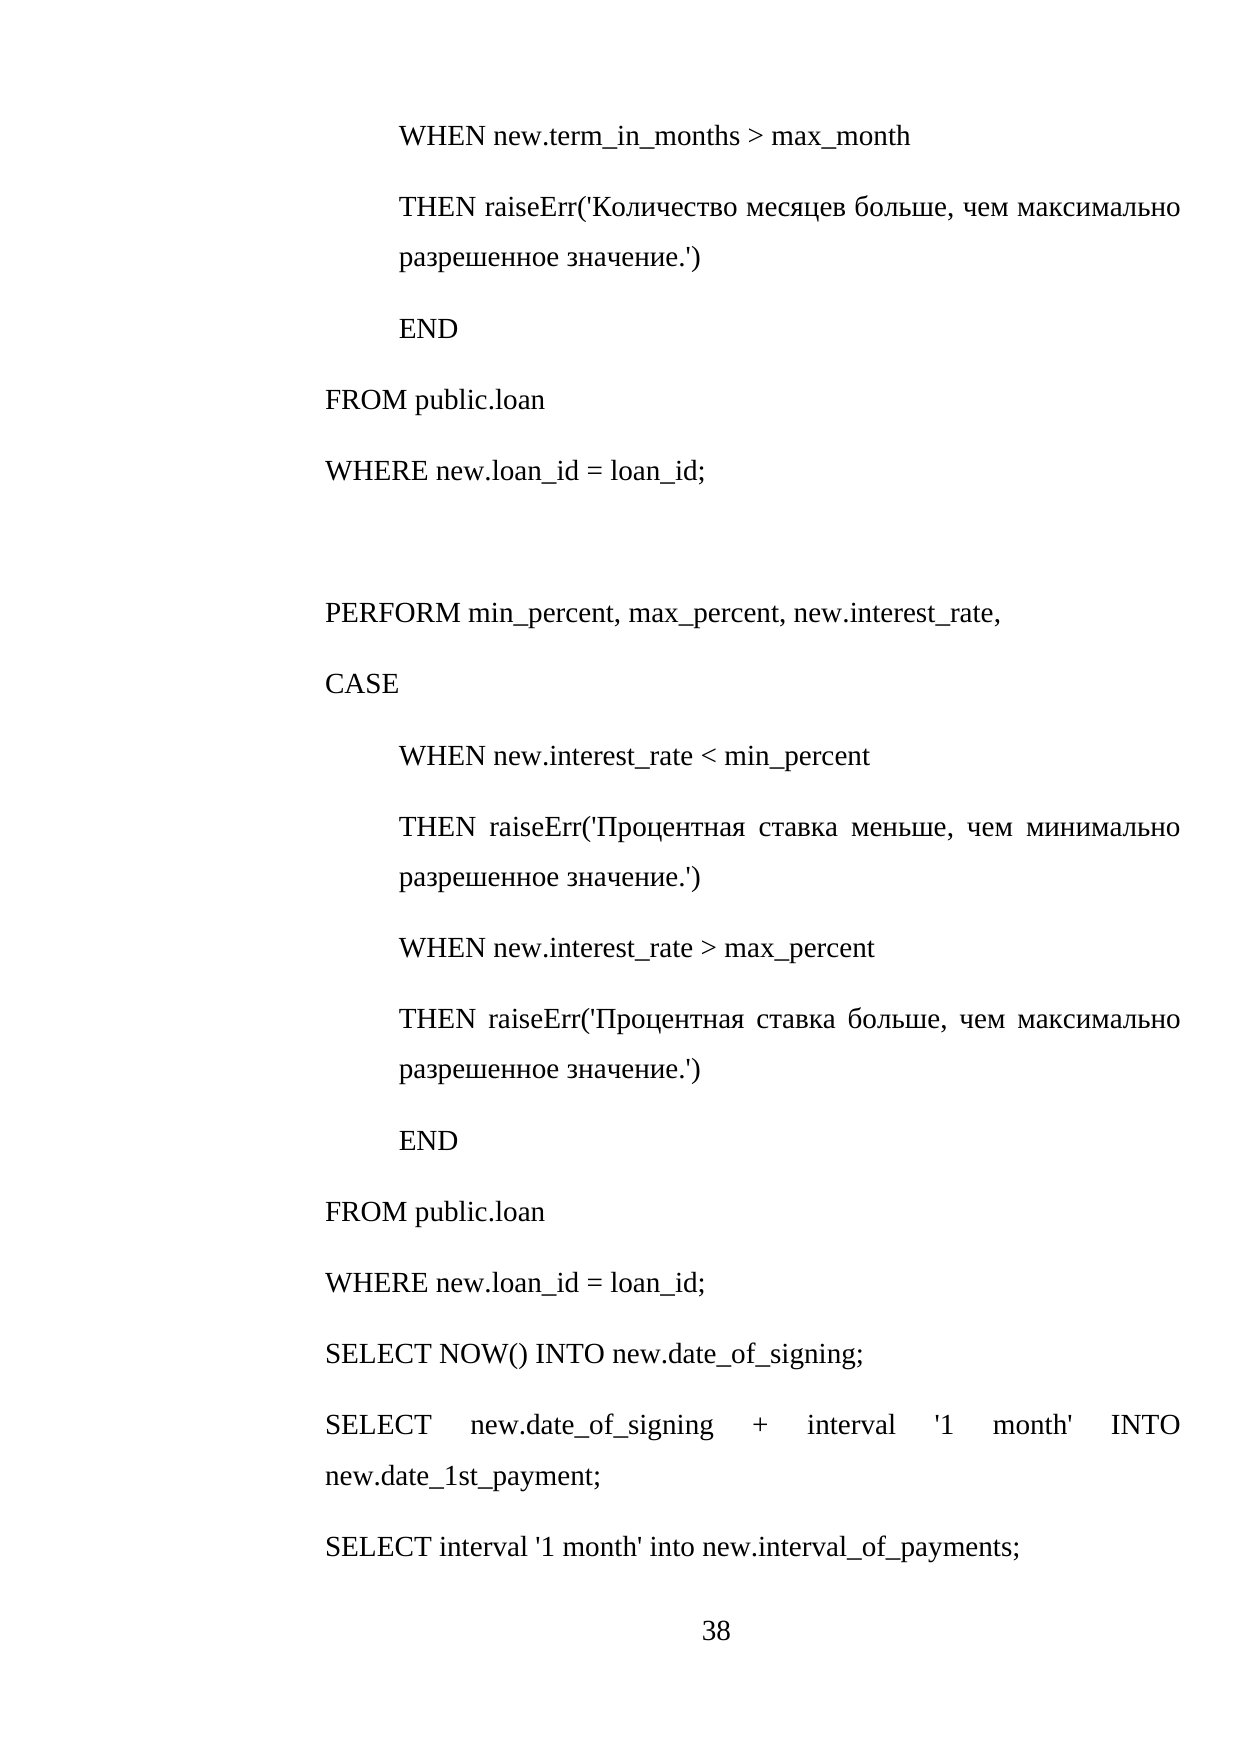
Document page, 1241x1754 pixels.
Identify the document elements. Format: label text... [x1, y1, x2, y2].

text THEN raiseErr('Количество месяцев больше, чем максимально разрешенное значение.') [398, 189, 1181, 273]
text FROM public.loan [177, 382, 1181, 415]
text SELECT new.date_of_signing + interval '1 month' INTO new.date_1st_payment; [325, 1407, 1181, 1491]
text WHEN new.term_in_months > max_month [177, 118, 1181, 152]
text FROM public.loan [177, 1194, 1181, 1227]
text SELECT interval '1 month' into new.interval_of_payments; [177, 1529, 1181, 1562]
text WHERE new.loan_id = loan_id; [177, 453, 1181, 487]
text CASE [177, 666, 1181, 700]
text THEN raiseErr('Процентная ставка меньше, чем минимально разрешенное значение.') [398, 809, 1181, 893]
text WHEN new.interest_rate < min_percent [177, 738, 1181, 771]
text END [177, 311, 1181, 344]
text PERFORM min_percent, max_percent, new.interest_rate, [177, 595, 1181, 629]
text THEN raiseErr('Процентная ставка больше, чем максимально разрешенное значение.') [398, 1001, 1181, 1085]
text WHEN new.interest_rate > max_percent [177, 930, 1181, 964]
text WHERE new.loan_id = loan_id; [177, 1265, 1181, 1299]
text SELECT NOW() INTO new.date_of_signing; [177, 1336, 1181, 1370]
text END [177, 1123, 1181, 1156]
